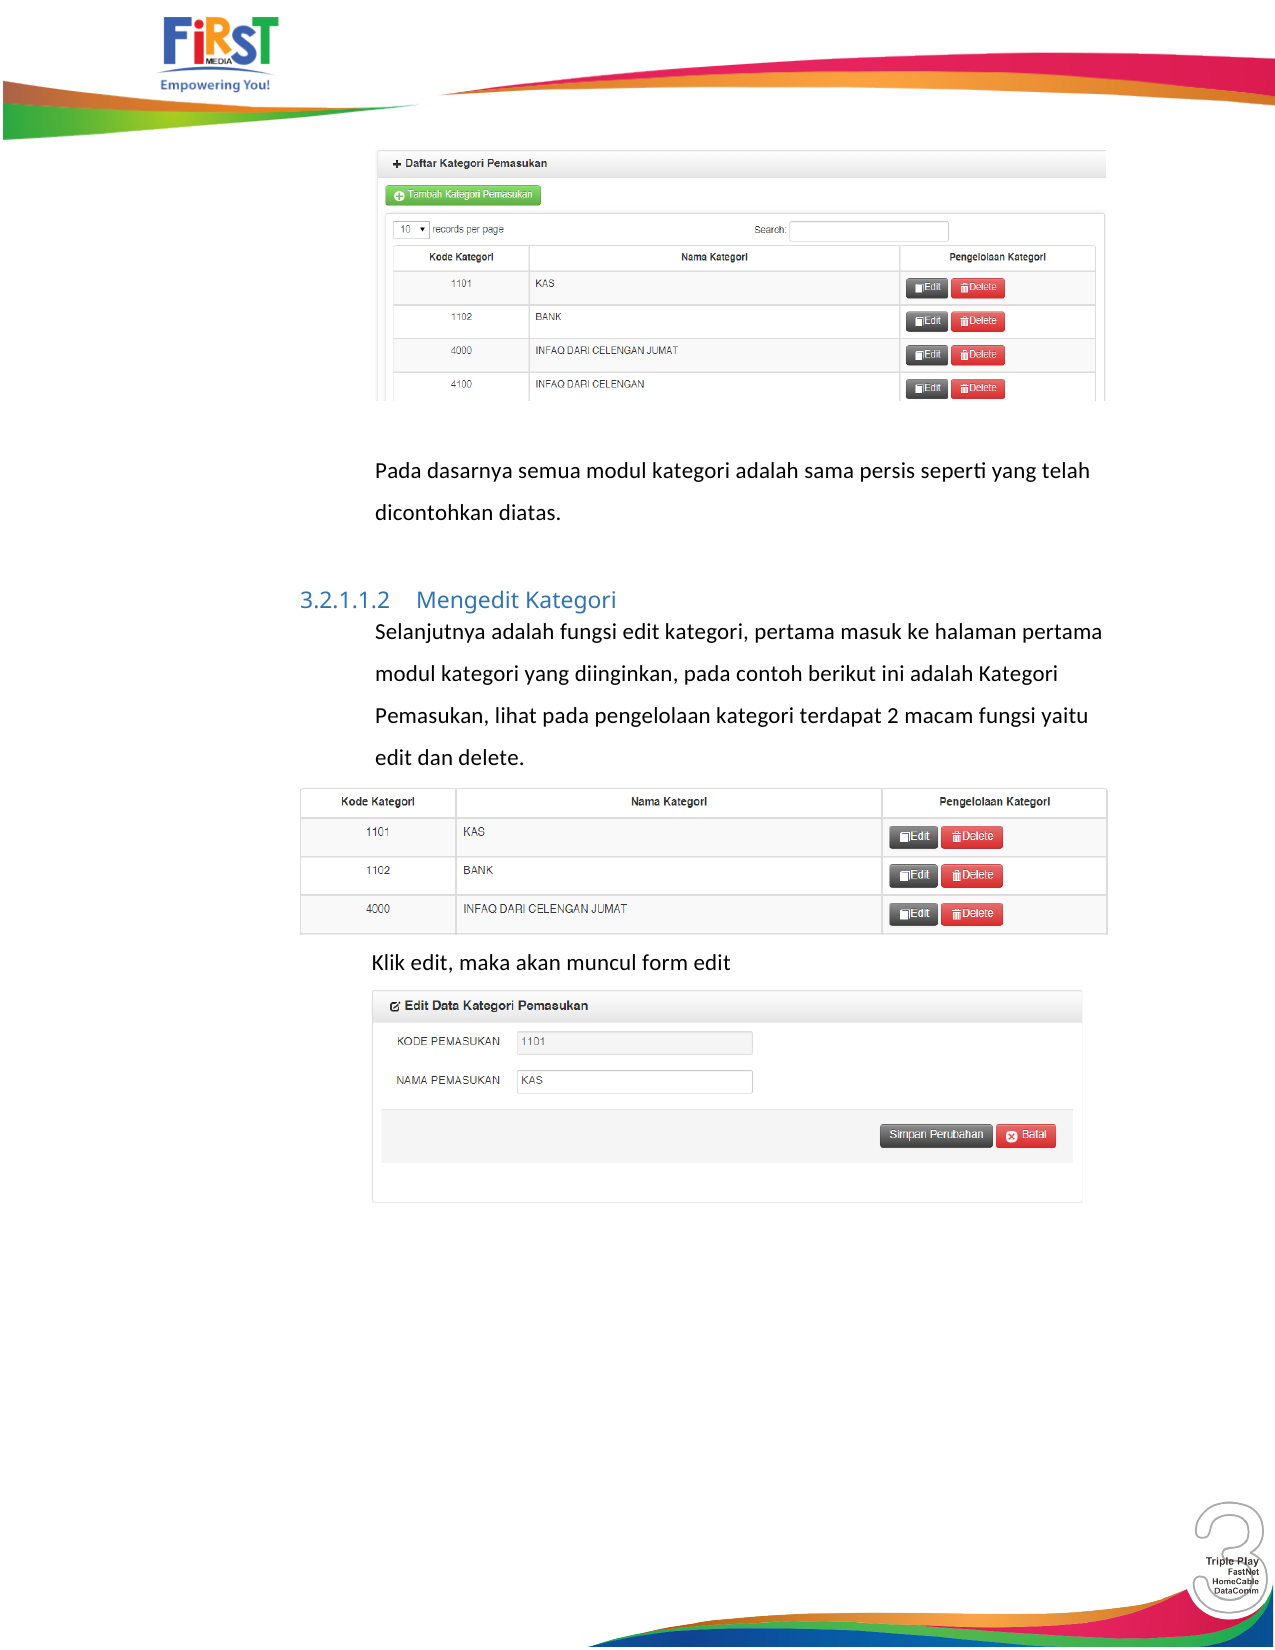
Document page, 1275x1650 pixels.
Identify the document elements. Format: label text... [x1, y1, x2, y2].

subtitle 3.2.1.1.2 Mengedit Kategori [300, 584, 1125, 615]
picture [297, 785, 1111, 935]
list Selanjutnya adalah fungsi edit kategori, pertama masuk ke halaman pertama modul kategori yang diinginkan, pada contoh berikut ini adalah Kategori Pemasukan, lihat pada pengelolaan kategori terdapat 2 macam fungsi yaitu edit dan delete. [375, 617, 1113, 771]
picture [2, 17, 1275, 141]
list Klik edit, maka akan muncul form edit [372, 948, 1113, 976]
list Pada dasarnya semua modul kategori adalah sama persis seperti yang telah dicontohkan diatas. [375, 456, 1113, 526]
picture [375, 150, 1106, 401]
picture [371, 990, 1083, 1203]
picture [587, 1501, 1274, 1647]
